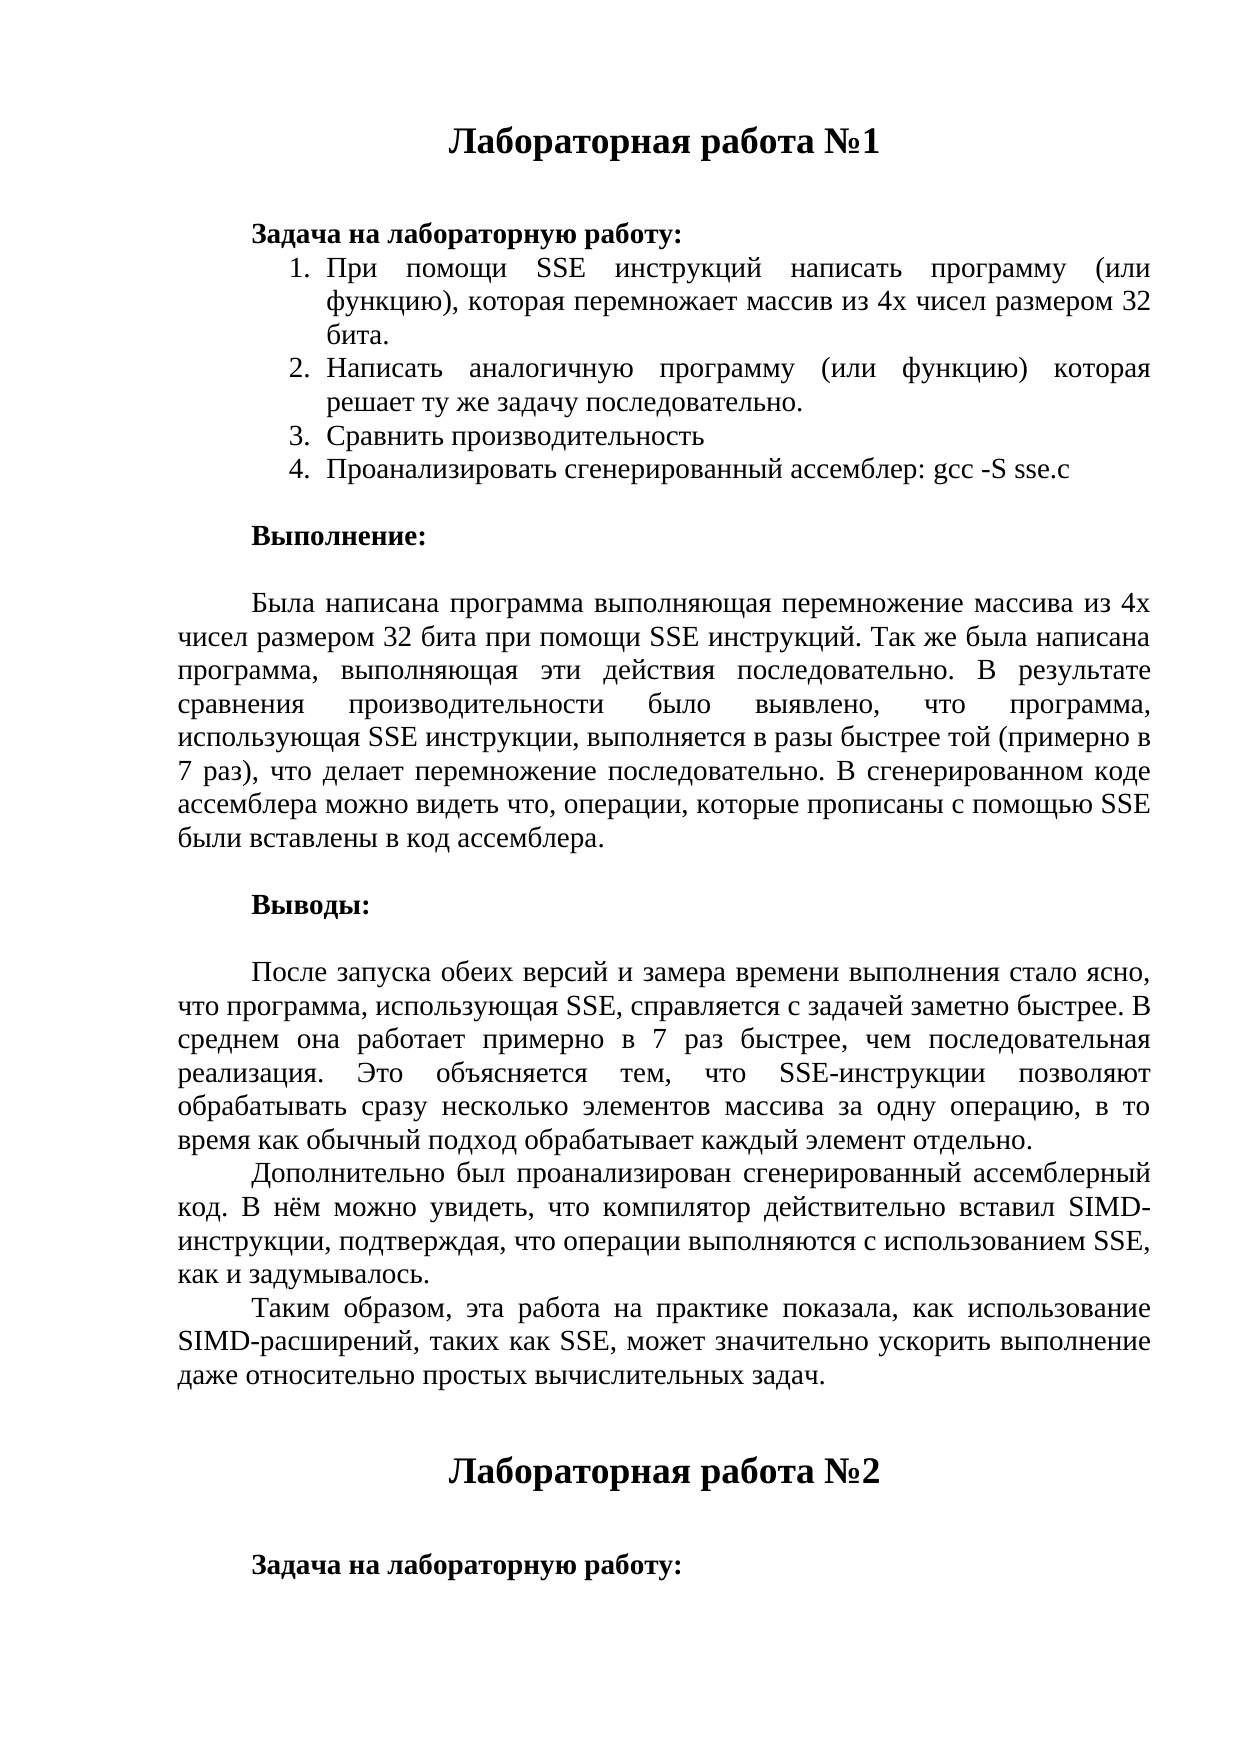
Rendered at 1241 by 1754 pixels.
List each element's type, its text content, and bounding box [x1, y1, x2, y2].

list Проанализировать сгенерированный ассемблер: gcc -S sse.c [288, 451, 1152, 485]
text Лабораторная работа №2 [177, 1449, 1152, 1492]
text Задача на лабораторную работу: [177, 216, 1152, 250]
list Сравнить производительность [288, 418, 1152, 451]
list При помощи SSE инструкций написать программу (или функцию), которая перемножает массив из 4х чисел размером 32 бита. [288, 250, 1152, 351]
text Выполнение: [177, 518, 1152, 552]
list Написать аналогичную программу (или функцию) которая решает ту же задачу последовательно. [288, 351, 1152, 418]
text После запуска обеих версий и замера времени выполнения стало ясно, что программа, использующая SSE, справляется с задачей заметно быстрее. В среднем она работает примерно в 7 раз быстрее, чем последовательная реализация. Это объясняется тем, что SSE-инструкции позволяют обрабатывать сразу несколько элементов массива за одну операцию, в то время как обычный подход обрабатывает каждый элемент отдельно. [177, 954, 1152, 1156]
text Дополнительно был проанализирован сгенерированный ассемблерный код. В нём можно увидеть, что компилятор действительно вставил SIMD-инструкции, подтверждая, что операции выполняются с использованием SSE, как и задумывалось. [177, 1156, 1152, 1290]
text Задача на лабораторную работу: [177, 1547, 1152, 1581]
text Лабораторная работа №1 [177, 118, 1152, 161]
text Была написана программа выполняющая перемножение массива из 4х чисел размером 32 бита при помощи SSE инструкций. Так же была написана программа, выполняющая эти действия последовательно. В результате сравнения производительности было выявлено, что программа, использующая SSE инструкции, выполняется в разы быстрее той (примерно в 7 раз), что делает перемножение последовательно. В сгенерированном коде ассемблера можно видеть что, операции, которые прописаны с помощью SSE были вставлены в код ассемблера. [177, 585, 1152, 854]
text Выводы: [177, 887, 1152, 921]
text Таким образом, эта работа на практике показала, как использование SIMD-расширений, таких как SSE, может значительно ускорить выполнение даже относительно простых вычислительных задач. [177, 1290, 1152, 1390]
